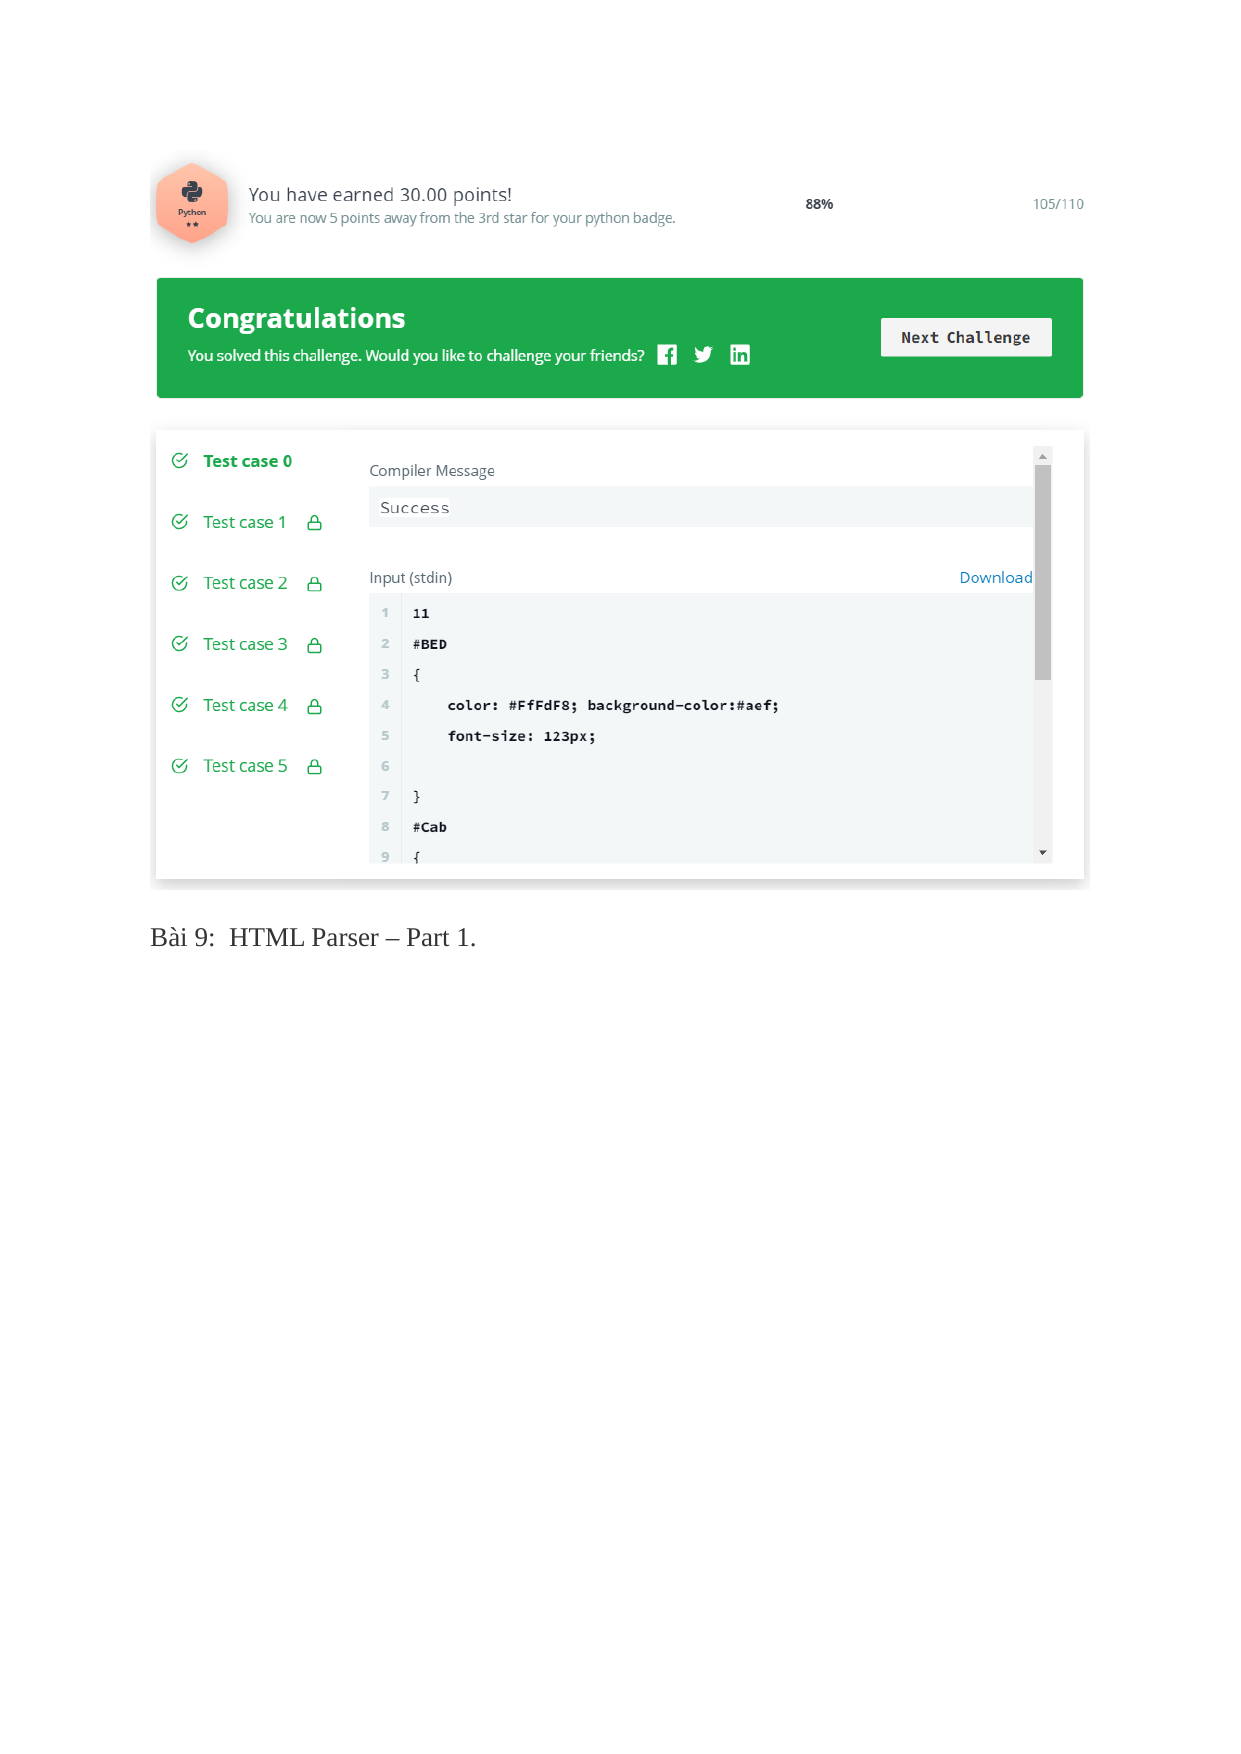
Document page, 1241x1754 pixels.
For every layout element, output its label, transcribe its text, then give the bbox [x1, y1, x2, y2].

picture [150, 150, 1091, 890]
text Bài 9: HTML Parser – Part 1. [150, 921, 1090, 952]
